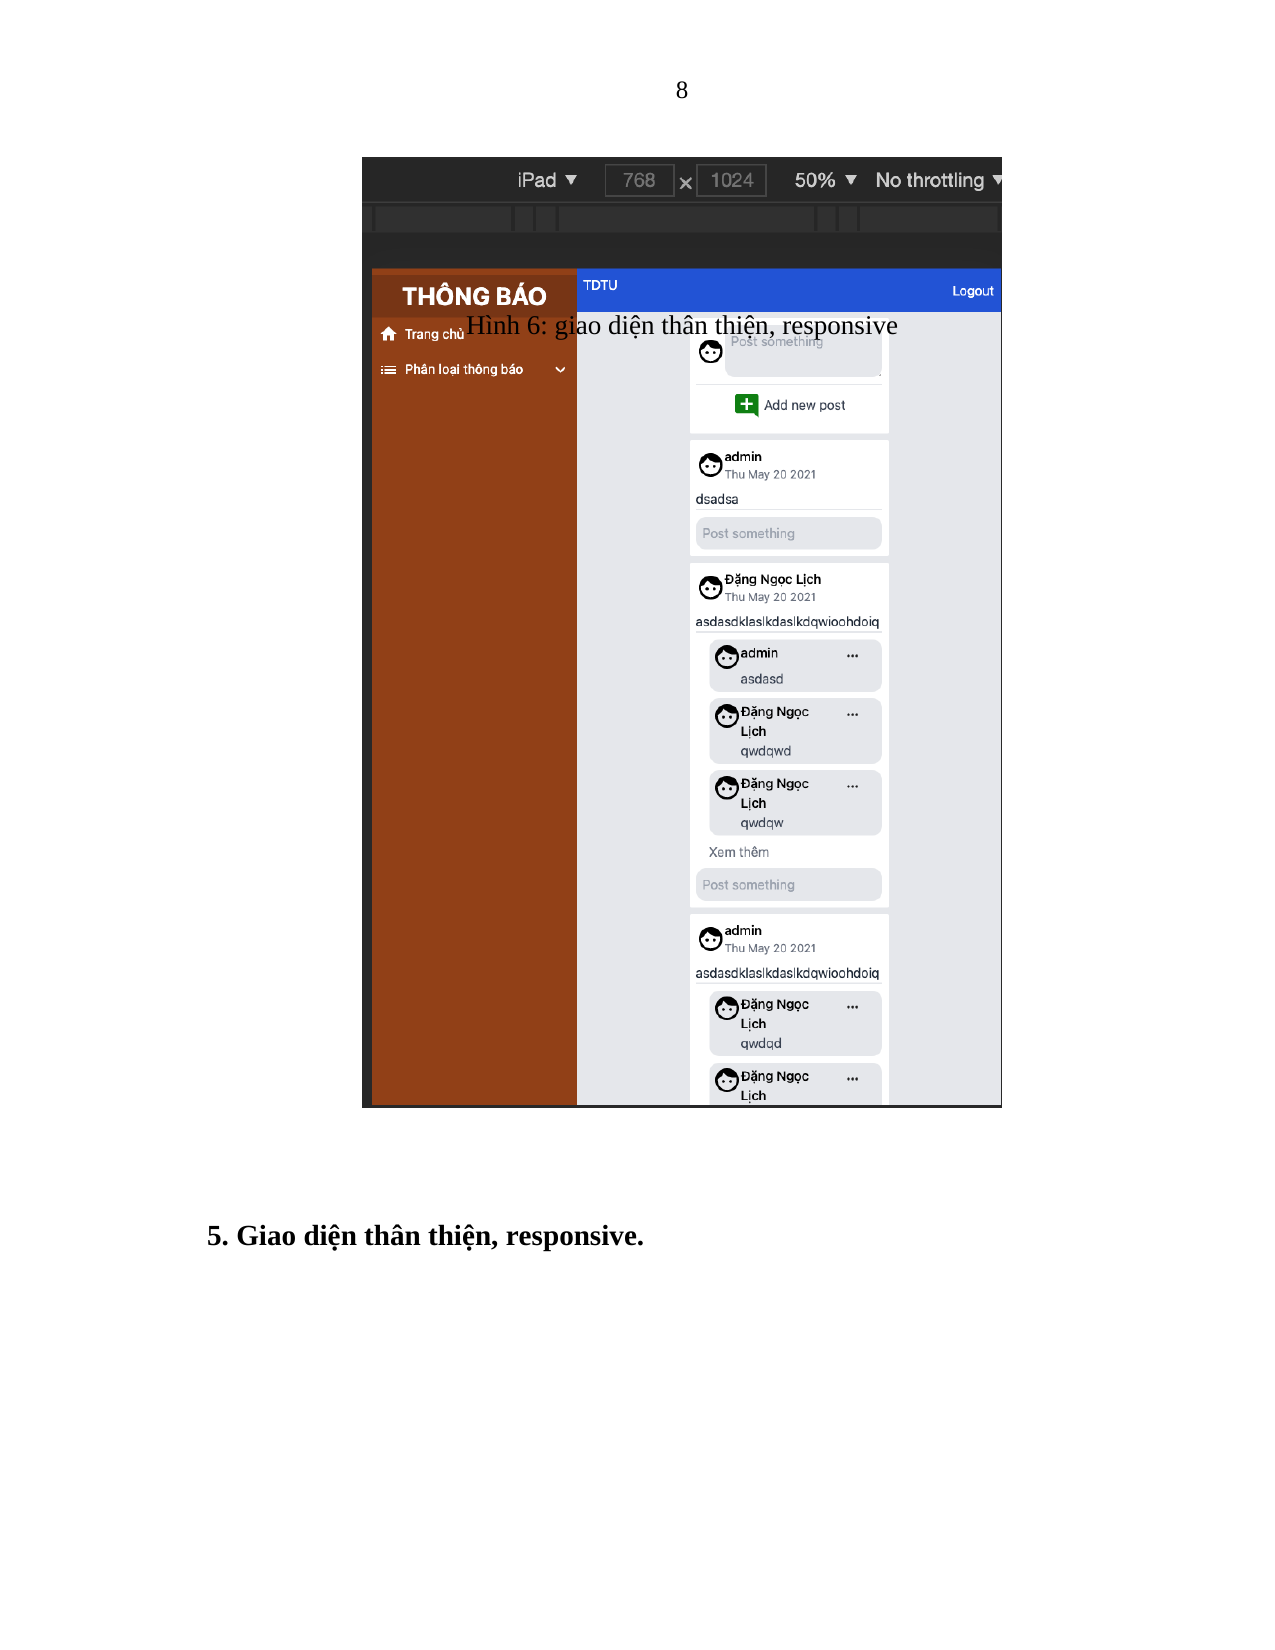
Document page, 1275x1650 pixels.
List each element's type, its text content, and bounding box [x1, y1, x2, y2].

picture [362, 157, 1002, 1108]
